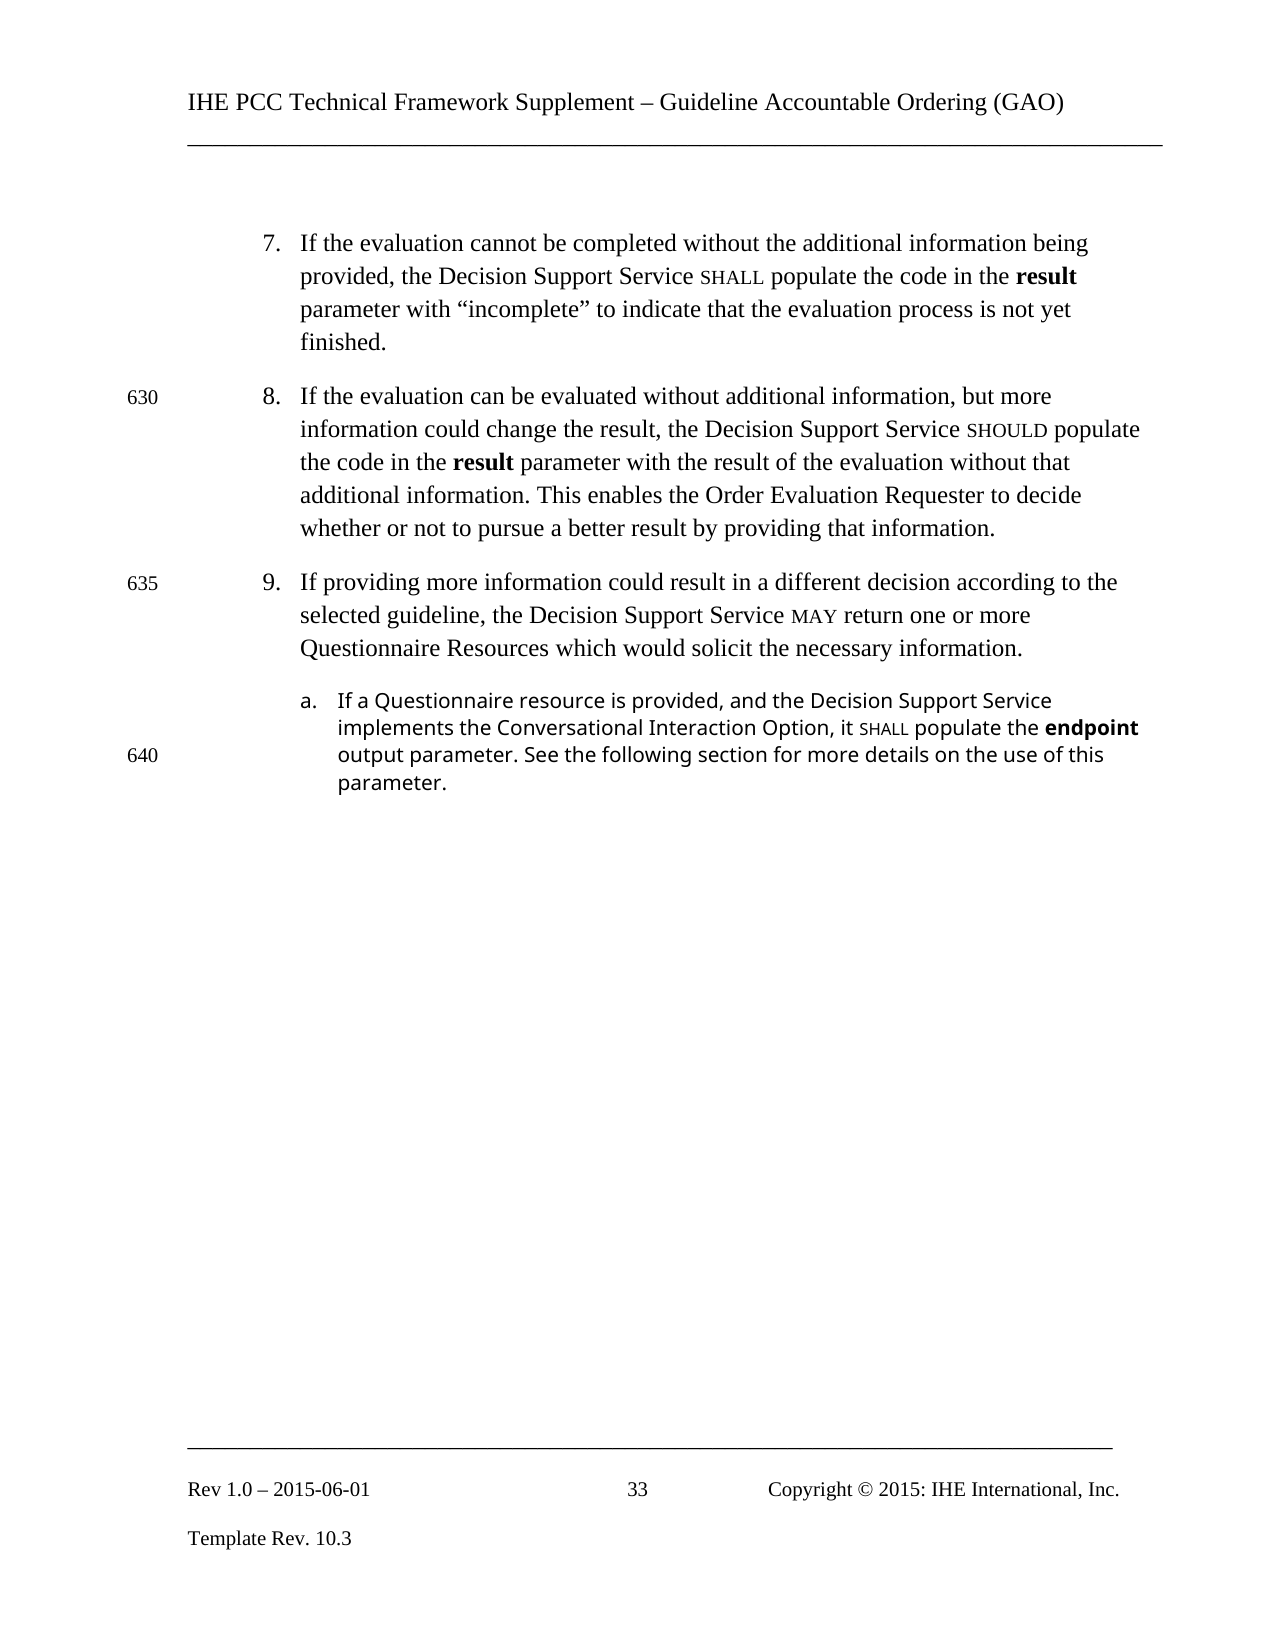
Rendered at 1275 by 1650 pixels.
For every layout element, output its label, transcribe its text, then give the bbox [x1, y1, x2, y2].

list If providing more information could result in a different decision according to the selected guideline, the Decision Support Service may return one or more Questionnaire Resources which would solicit the necessary information. [262, 567, 1162, 662]
list If the evaluation cannot be completed without the additional information being provided, the Decision Support Service shall populate the code in the result parameter with “incomplete” to indicate that the evaluation process is not yet finished. [262, 228, 1162, 356]
list If the evaluation can be evaluated without additional information, but more information could change the result, the Decision Support Service should populate the code in the result parameter with the result of the evaluation without that additional information. This enables the Order Evaluation Requester to decide whether or not to pursue a better result by providing that information. [262, 381, 1162, 542]
list If a Questionnaire resource is provided, and the Decision Support Service implements the Conversational Interaction Option, it shall populate the endpoint output parameter. See the following section for more details on the use of this parameter. [300, 687, 1162, 795]
